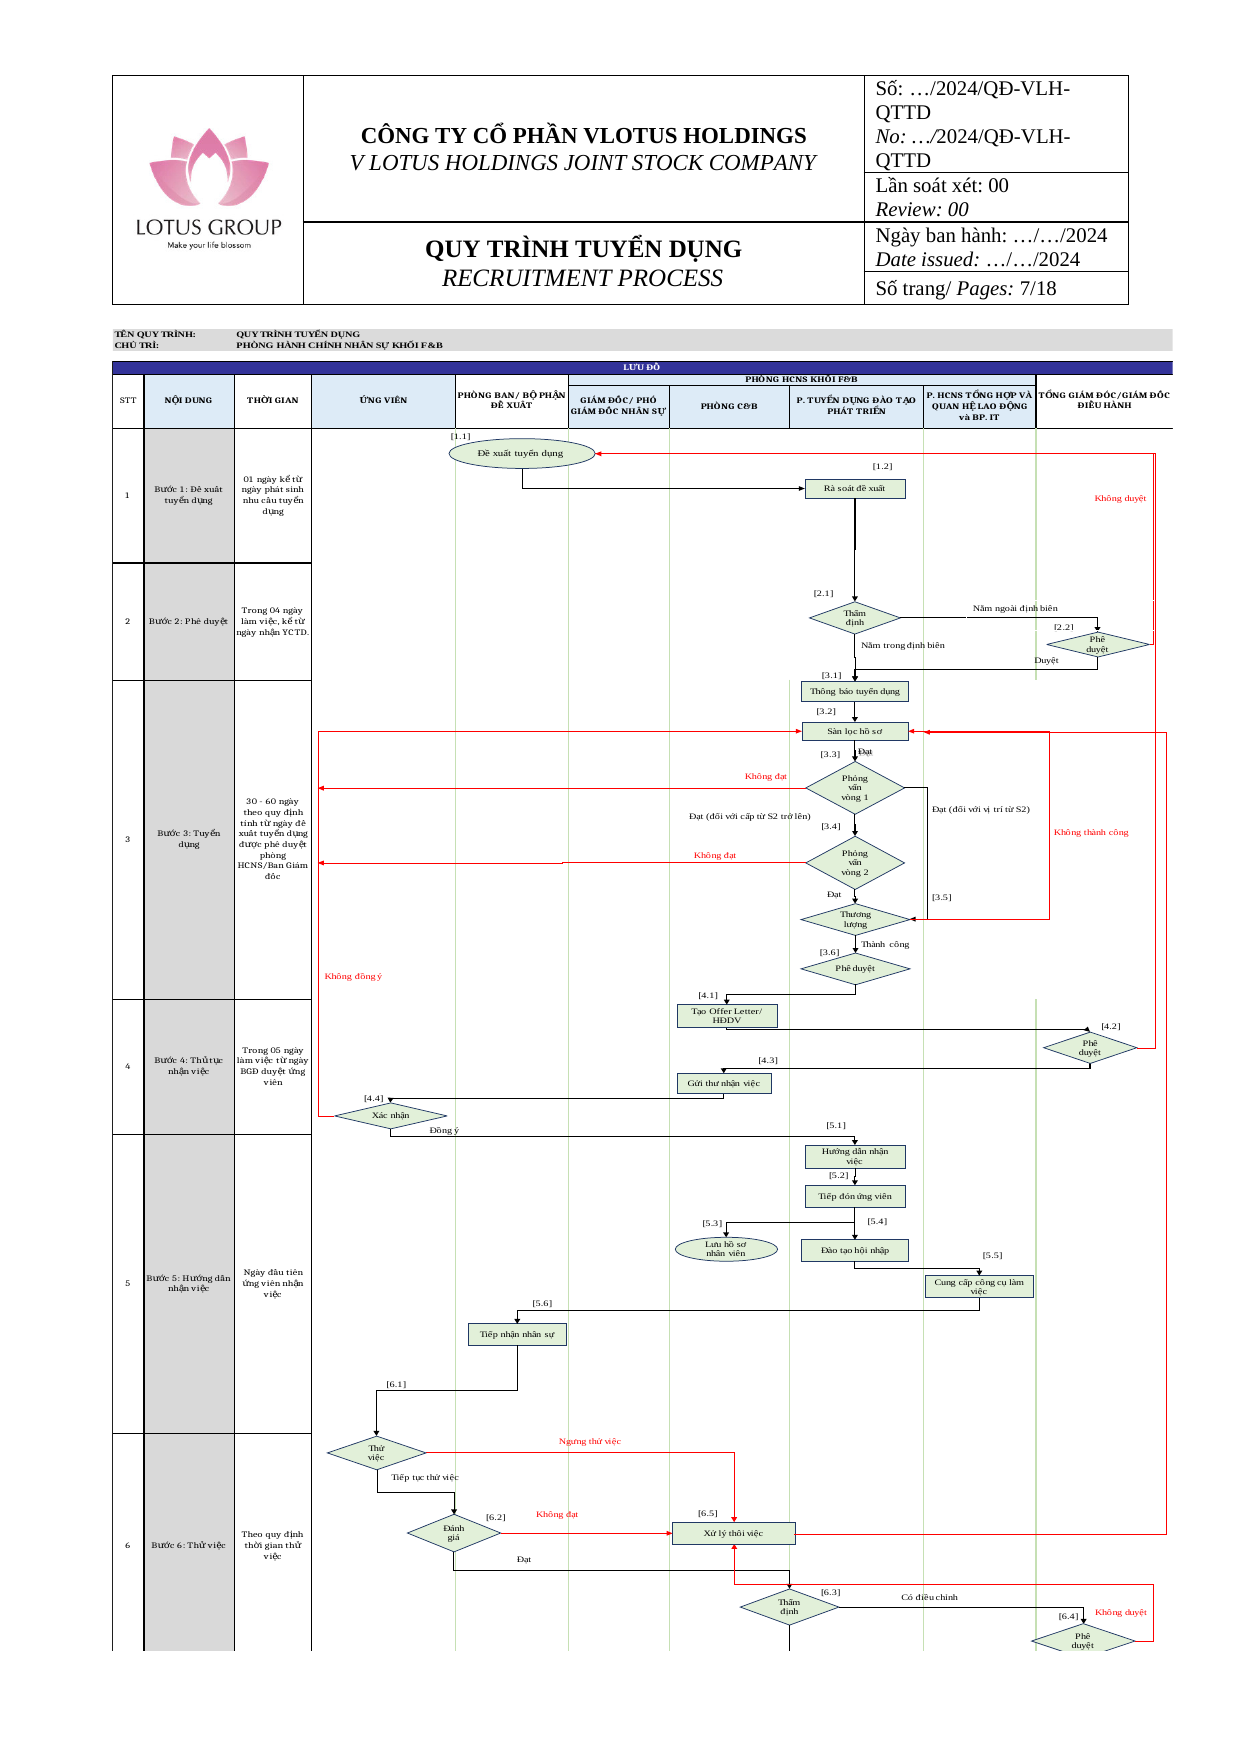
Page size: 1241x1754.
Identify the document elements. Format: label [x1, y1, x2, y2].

picture [127, 122, 289, 257]
